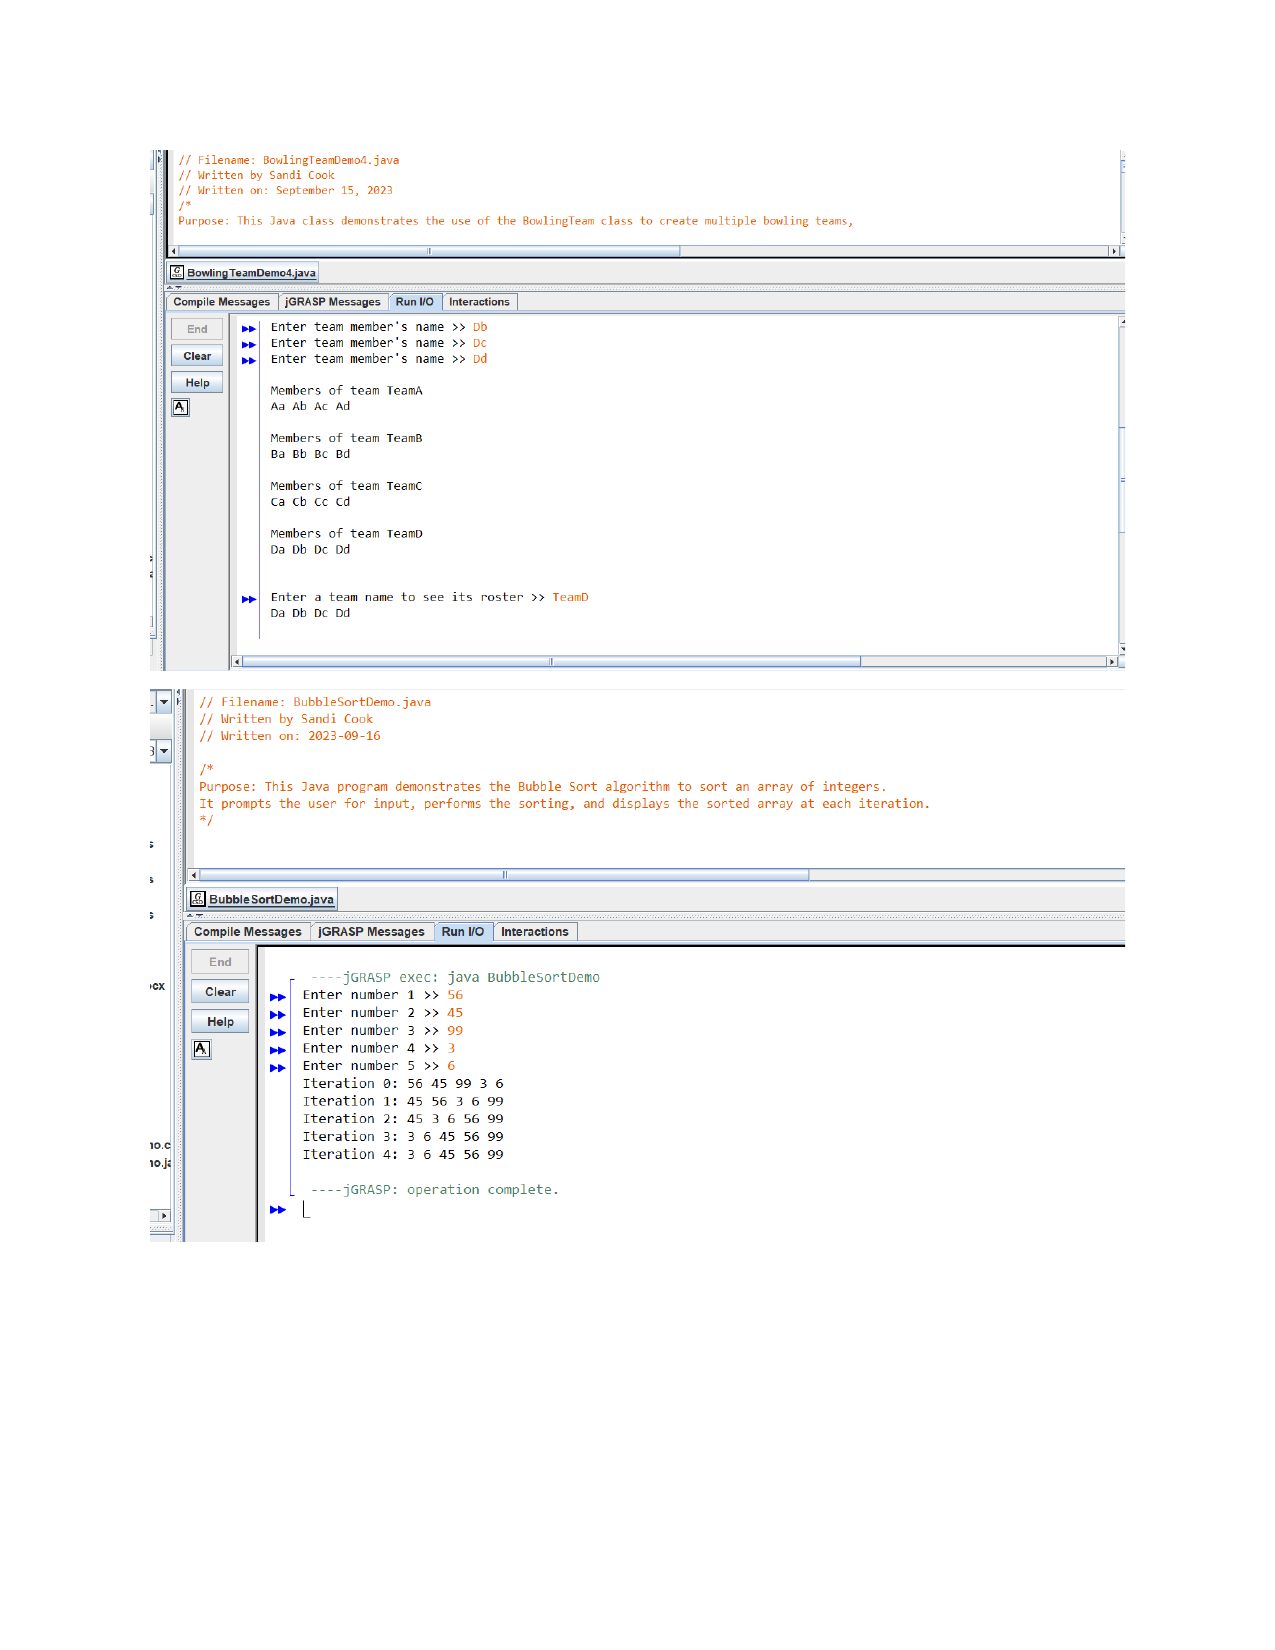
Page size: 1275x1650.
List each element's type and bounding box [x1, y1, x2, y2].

picture [150, 689, 1125, 1242]
picture [150, 150, 1125, 671]
